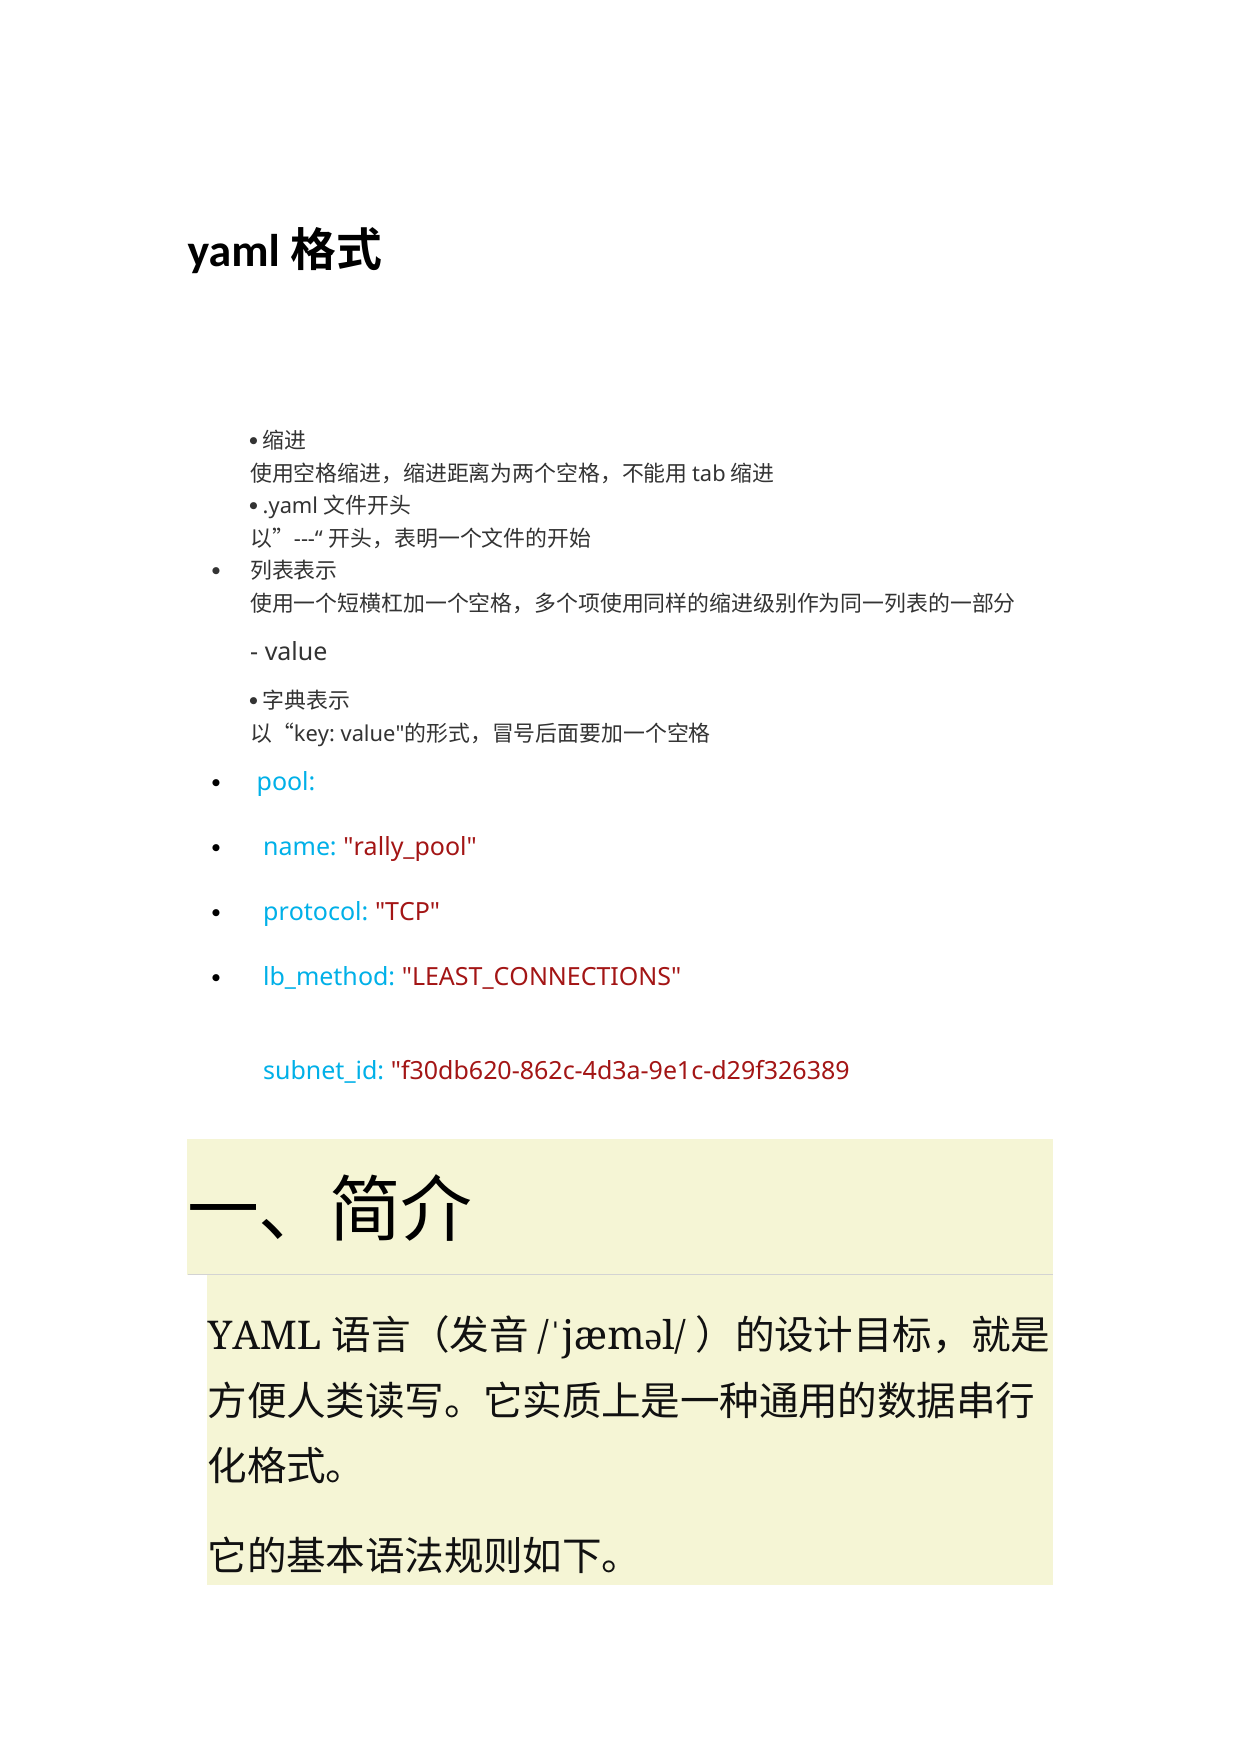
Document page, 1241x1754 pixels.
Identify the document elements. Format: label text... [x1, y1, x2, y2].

list protocol: "TCP" [212, 878, 1053, 943]
list 缩进 使用空格缩进，缩进距离为两个空格，不能用tab缩进 [250, 423, 1053, 488]
subtitle yaml 格式 [187, 197, 1053, 295]
text 它的基本语法规则如下。 [207, 1520, 1053, 1585]
text 一、简介 [187, 1139, 1053, 1275]
list name: "rally_pool" [212, 813, 1053, 878]
list pool: [212, 748, 1053, 813]
list lb_method: "LEAST_CONNECTIONS" [212, 943, 1053, 1008]
list 列表表示 使用一个短横杠加一个空格，多个项使用同样的缩进级别作为同一列表的一部分 - value [212, 553, 1053, 683]
list 字典表示 以“key: value"的形式，冒号后面要加一个空格 [250, 683, 1053, 748]
list .yaml 文件开头 以”---“ 开头，表明一个文件的开始 [250, 488, 1053, 553]
text YAML 语言（发音 /ˈjæməl/ ）的设计目标，就是方便人类读写。它实质上是一种通用的数据串行化格式。 [207, 1300, 1053, 1495]
text subnet_id: "f30db620-862c-4d3a-9e1c-d29f326389 [250, 1037, 1053, 1102]
